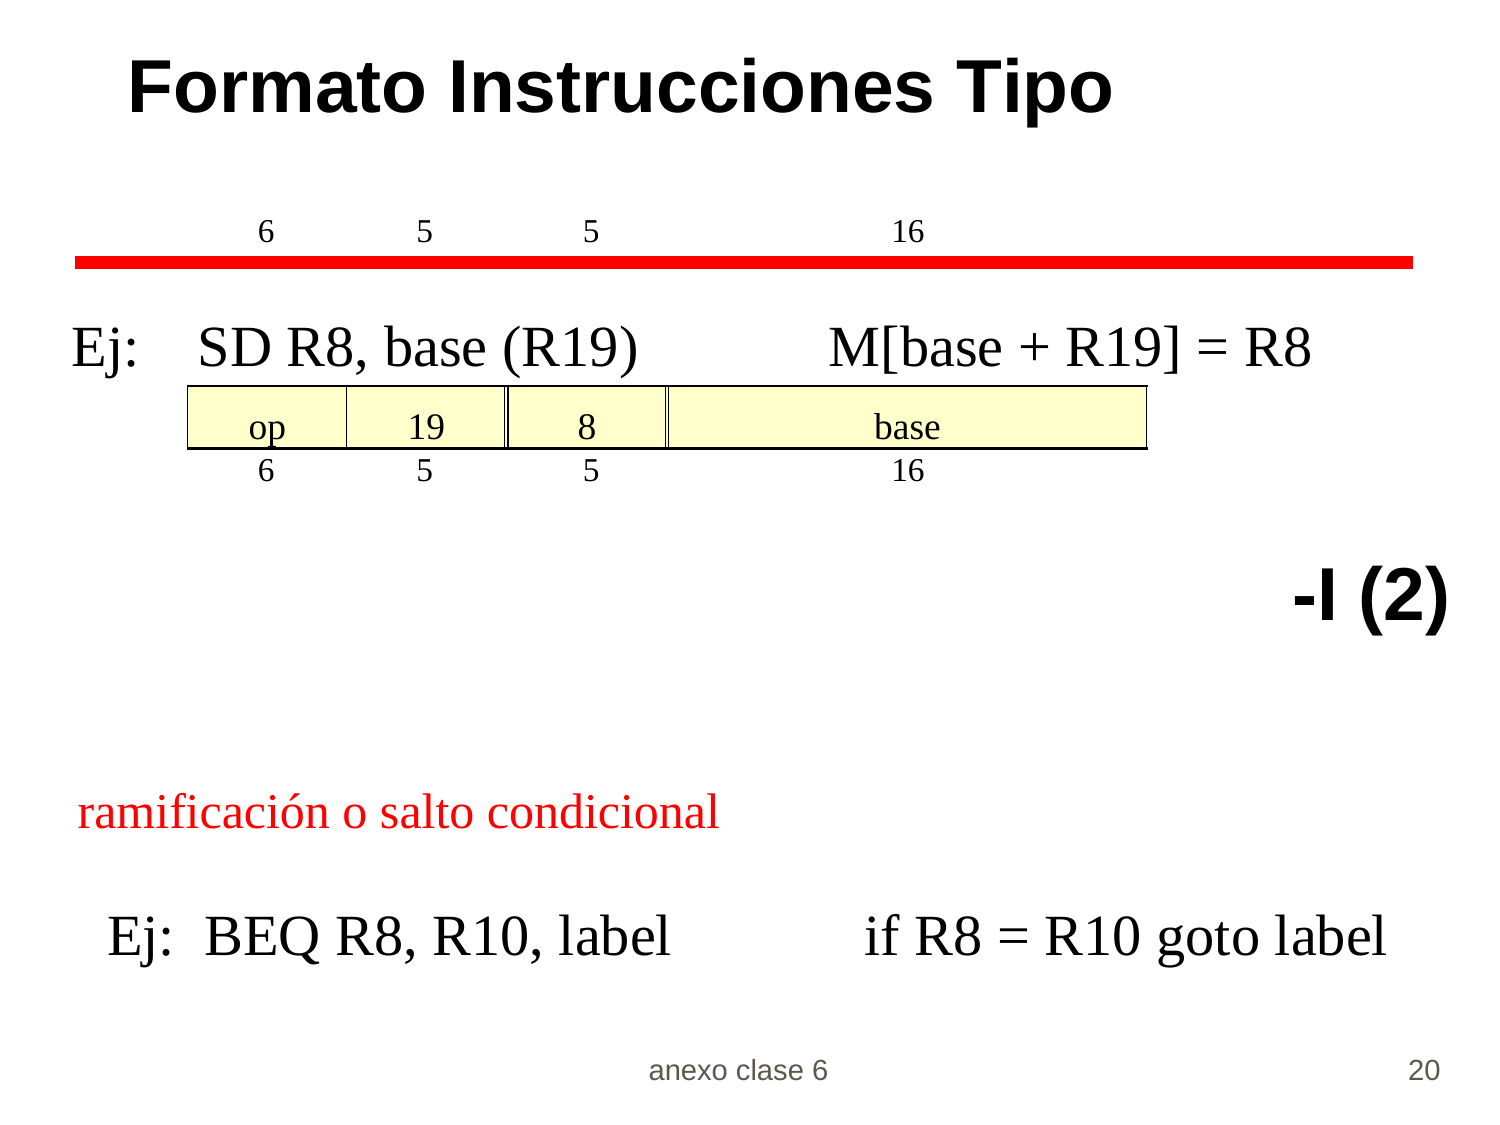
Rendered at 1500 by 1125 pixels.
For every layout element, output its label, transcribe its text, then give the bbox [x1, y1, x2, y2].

text 6 5 5 16 [258, 212, 1448, 250]
table_header base [669, 387, 1146, 447]
table_header 19 [347, 387, 504, 447]
table_header 8 [509, 387, 665, 447]
table_header op [188, 387, 346, 447]
text 6 5 5 16 [258, 450, 1448, 488]
text Ej: BEQ R8, R10, label if R8 = R10 goto label [52, 900, 1448, 967]
text ramificación o salto condicional [77, 782, 1448, 839]
text Ej: SD R8, base (R19) M[base + R19] = R8 [52, 312, 1448, 379]
subtitle -I (2) [52, 550, 1450, 636]
